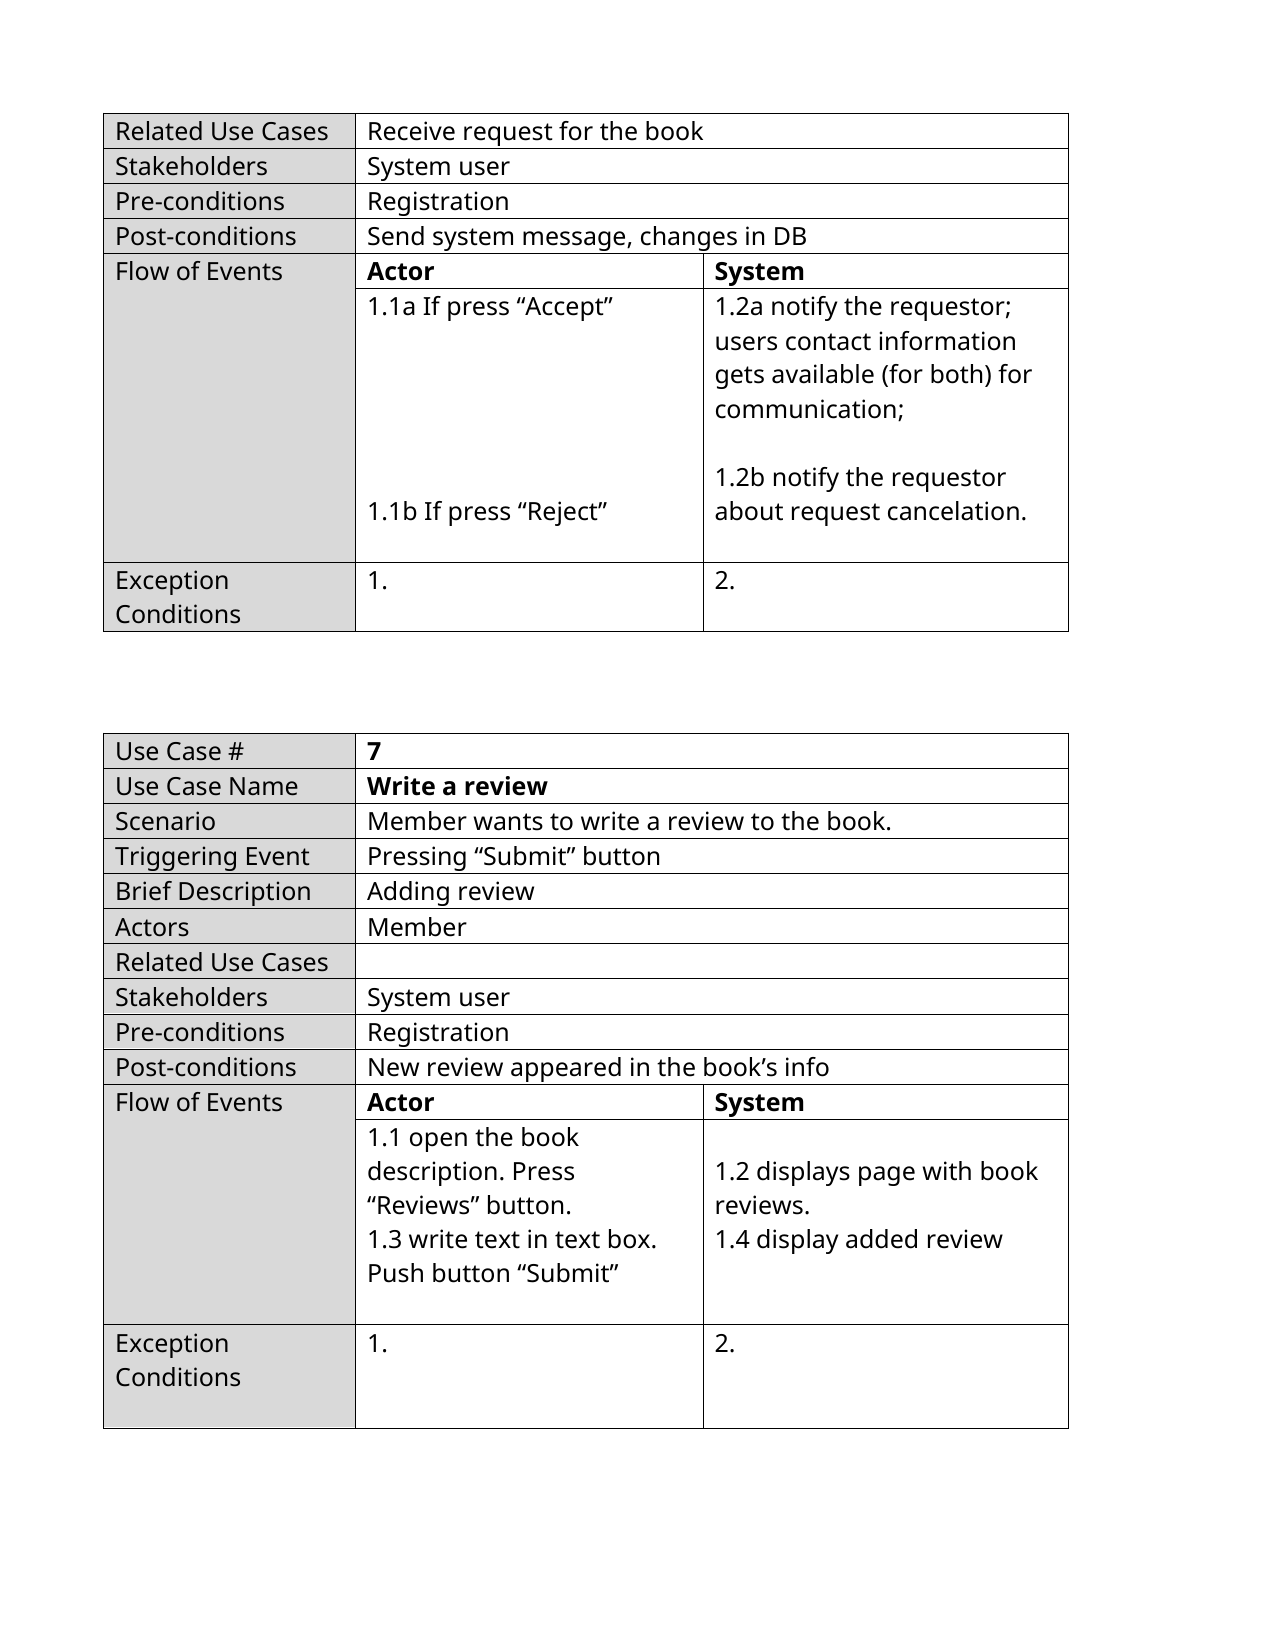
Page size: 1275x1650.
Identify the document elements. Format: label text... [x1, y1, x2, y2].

table_cell 1. [356, 563, 703, 631]
table_cell 1.2 displays page with book reviews. 1.4 display added review [704, 1120, 1068, 1324]
table_cell Brief Description [104, 874, 355, 908]
table_cell Receive request for the book [356, 114, 1068, 148]
table_cell 2. [704, 563, 1068, 631]
table_cell Stakeholders [104, 979, 355, 1013]
table_cell Stakeholders [104, 149, 355, 183]
table_cell Pre-conditions [104, 1015, 355, 1048]
table_cell 1.2a notify the requestor; users contact information gets available (for both) for communication; 1.2b notify the requestor about request cancelation. [704, 289, 1068, 562]
table_cell Exception Conditions [104, 563, 355, 631]
table_cell Member wants to write a review to the book. [356, 804, 1068, 838]
table_cell New review appeared in the book’s info [356, 1050, 1068, 1084]
table_cell Flow of Events [104, 1085, 355, 1324]
table_cell Post-conditions [104, 1050, 355, 1084]
table_cell 1.1 open the book description. Press “Reviews” button. 1.3 write text in text box. Push button “Submit” [356, 1120, 703, 1324]
table_cell [356, 944, 1068, 978]
table_cell Flow of Events [104, 254, 355, 562]
table_cell 1. [356, 1325, 703, 1427]
table_cell Post-conditions [104, 219, 355, 253]
table_cell Registration [356, 1015, 1068, 1048]
table_cell Pre-conditions [104, 184, 355, 218]
table_cell Registration [356, 184, 1068, 218]
table_header Use Case # [104, 734, 355, 768]
table_cell Adding review [356, 874, 1068, 908]
table_cell Use Case Name [104, 769, 355, 803]
table_cell System [704, 1085, 1068, 1119]
table_cell Actor [356, 254, 703, 288]
table_cell Actor [356, 1085, 703, 1119]
table_cell System [704, 254, 1068, 288]
table_cell System user [356, 149, 1068, 183]
table_cell Related Use Cases [104, 944, 355, 978]
table_cell Member [356, 909, 1068, 943]
table_cell Related Use Cases [104, 114, 355, 148]
table_cell Write a review [356, 769, 1068, 803]
table_cell Triggering Event [104, 839, 355, 873]
table_cell Send system message, changes in DB [356, 219, 1068, 253]
table_cell Scenario [104, 804, 355, 838]
table_cell Pressing “Submit” button [356, 839, 1068, 873]
table_cell Exception Conditions [104, 1325, 355, 1427]
table_header 7 [356, 734, 1068, 768]
table_cell System user [356, 979, 1068, 1013]
table_cell Actors [104, 909, 355, 943]
table_cell 1.1a If press “Accept” 1.1b If press “Reject” [356, 289, 703, 562]
table_cell 2. [704, 1325, 1068, 1427]
